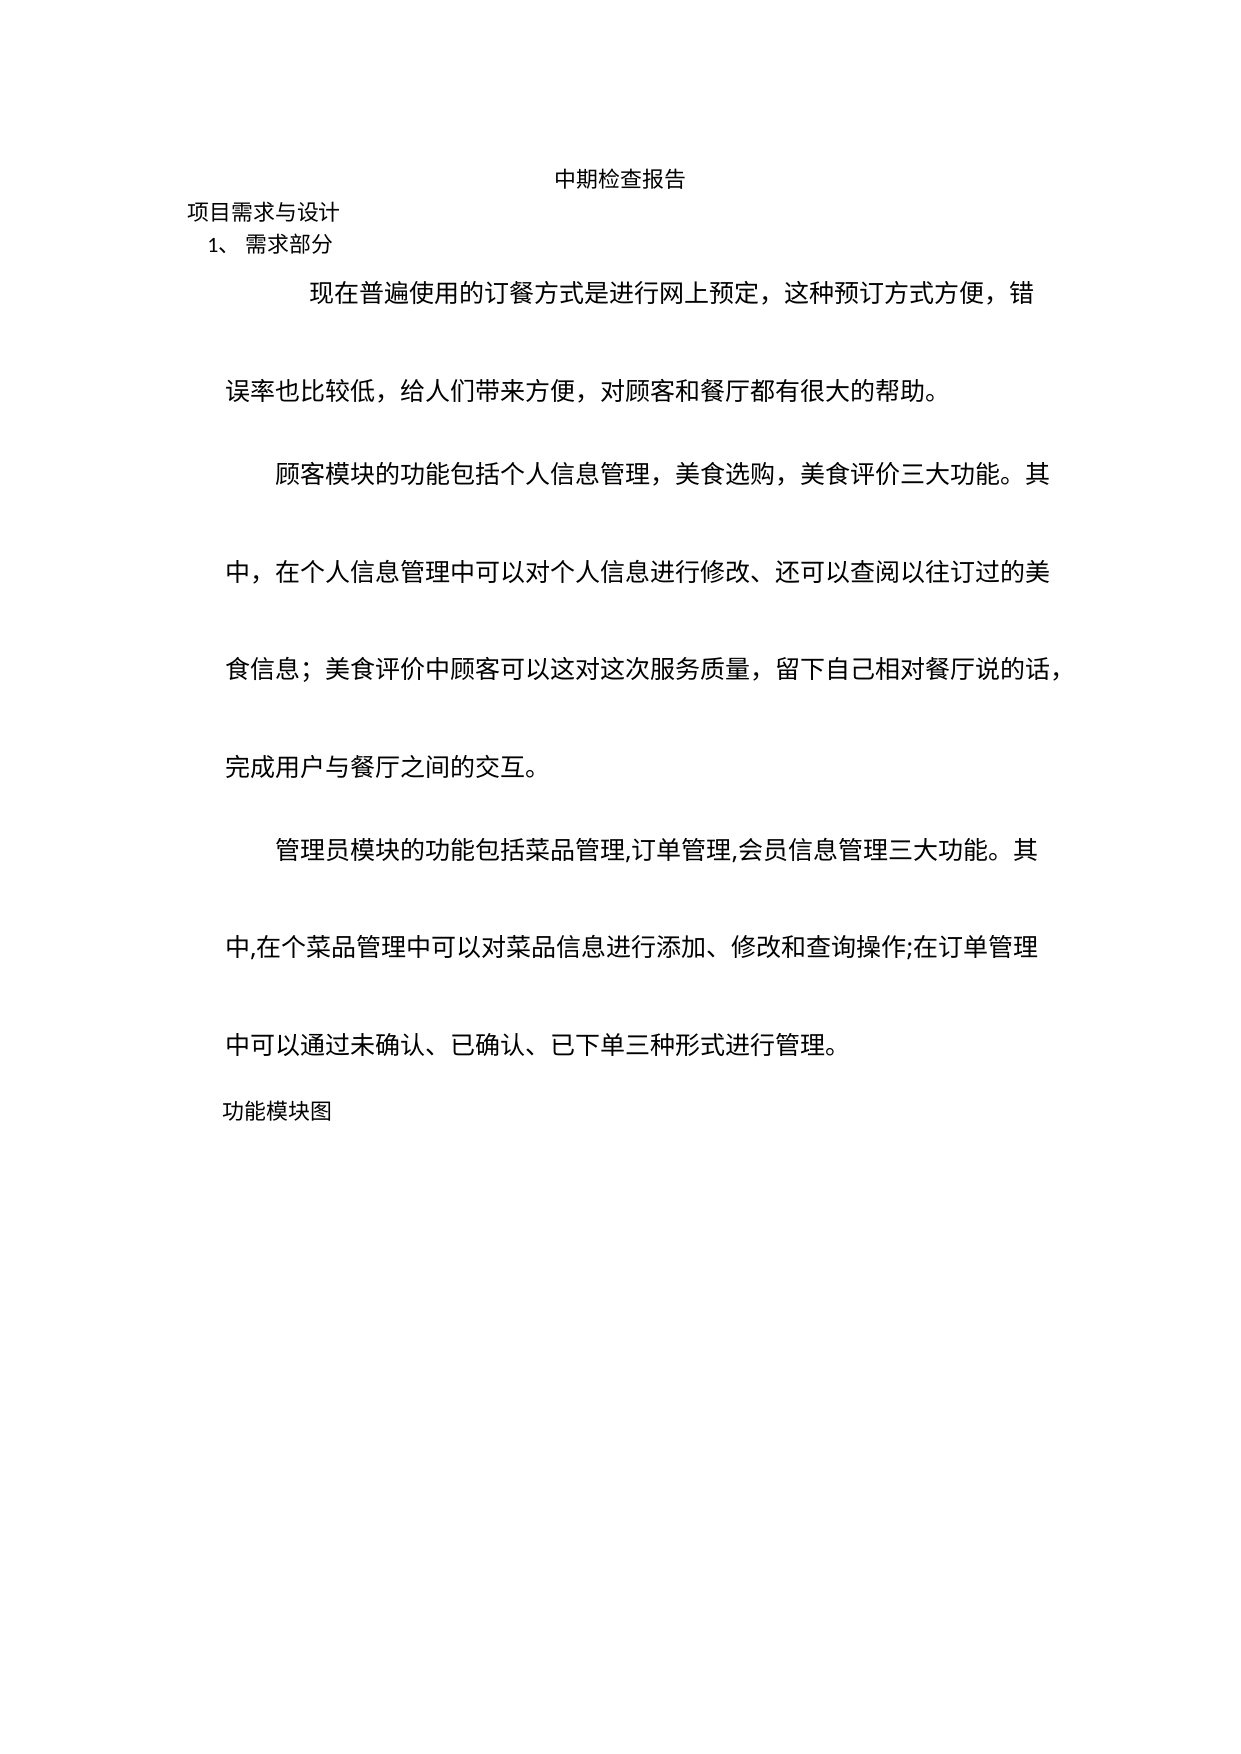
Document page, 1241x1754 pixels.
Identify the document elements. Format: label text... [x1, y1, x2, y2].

text 1、 需求部分 [187, 227, 1053, 259]
text 中期检查报告 [187, 162, 1053, 194]
text 项目需求与设计 [187, 194, 1053, 227]
list 现在普遍使用的订餐方式是进行网上预定，这种预订方式方便，错误率也比较低，给人们带来方便，对顾客和餐厅都有很大的帮助。 [225, 259, 1053, 422]
list 顾客模块的功能包括个人信息管理，美食选购，美食评价三大功能。其中，在个人信息管理中可以对个人信息进行修改、还可以查阅以往订过的美食信息；美食评价中顾客可以这对这次服务质量，留下自己相对餐厅说的话，完成用户与餐厅之间的交互。 [225, 440, 1053, 798]
text 功能模块图 [187, 1094, 1053, 1126]
list 管理员模块的功能包括菜品管理,订单管理,会员信息管理三大功能。其中,在个菜品管理中可以对菜品信息进行添加、修改和查询操作;在订单管理中可以通过未确认、已确认、已下单三种形式进行管理。 [225, 816, 1053, 1076]
